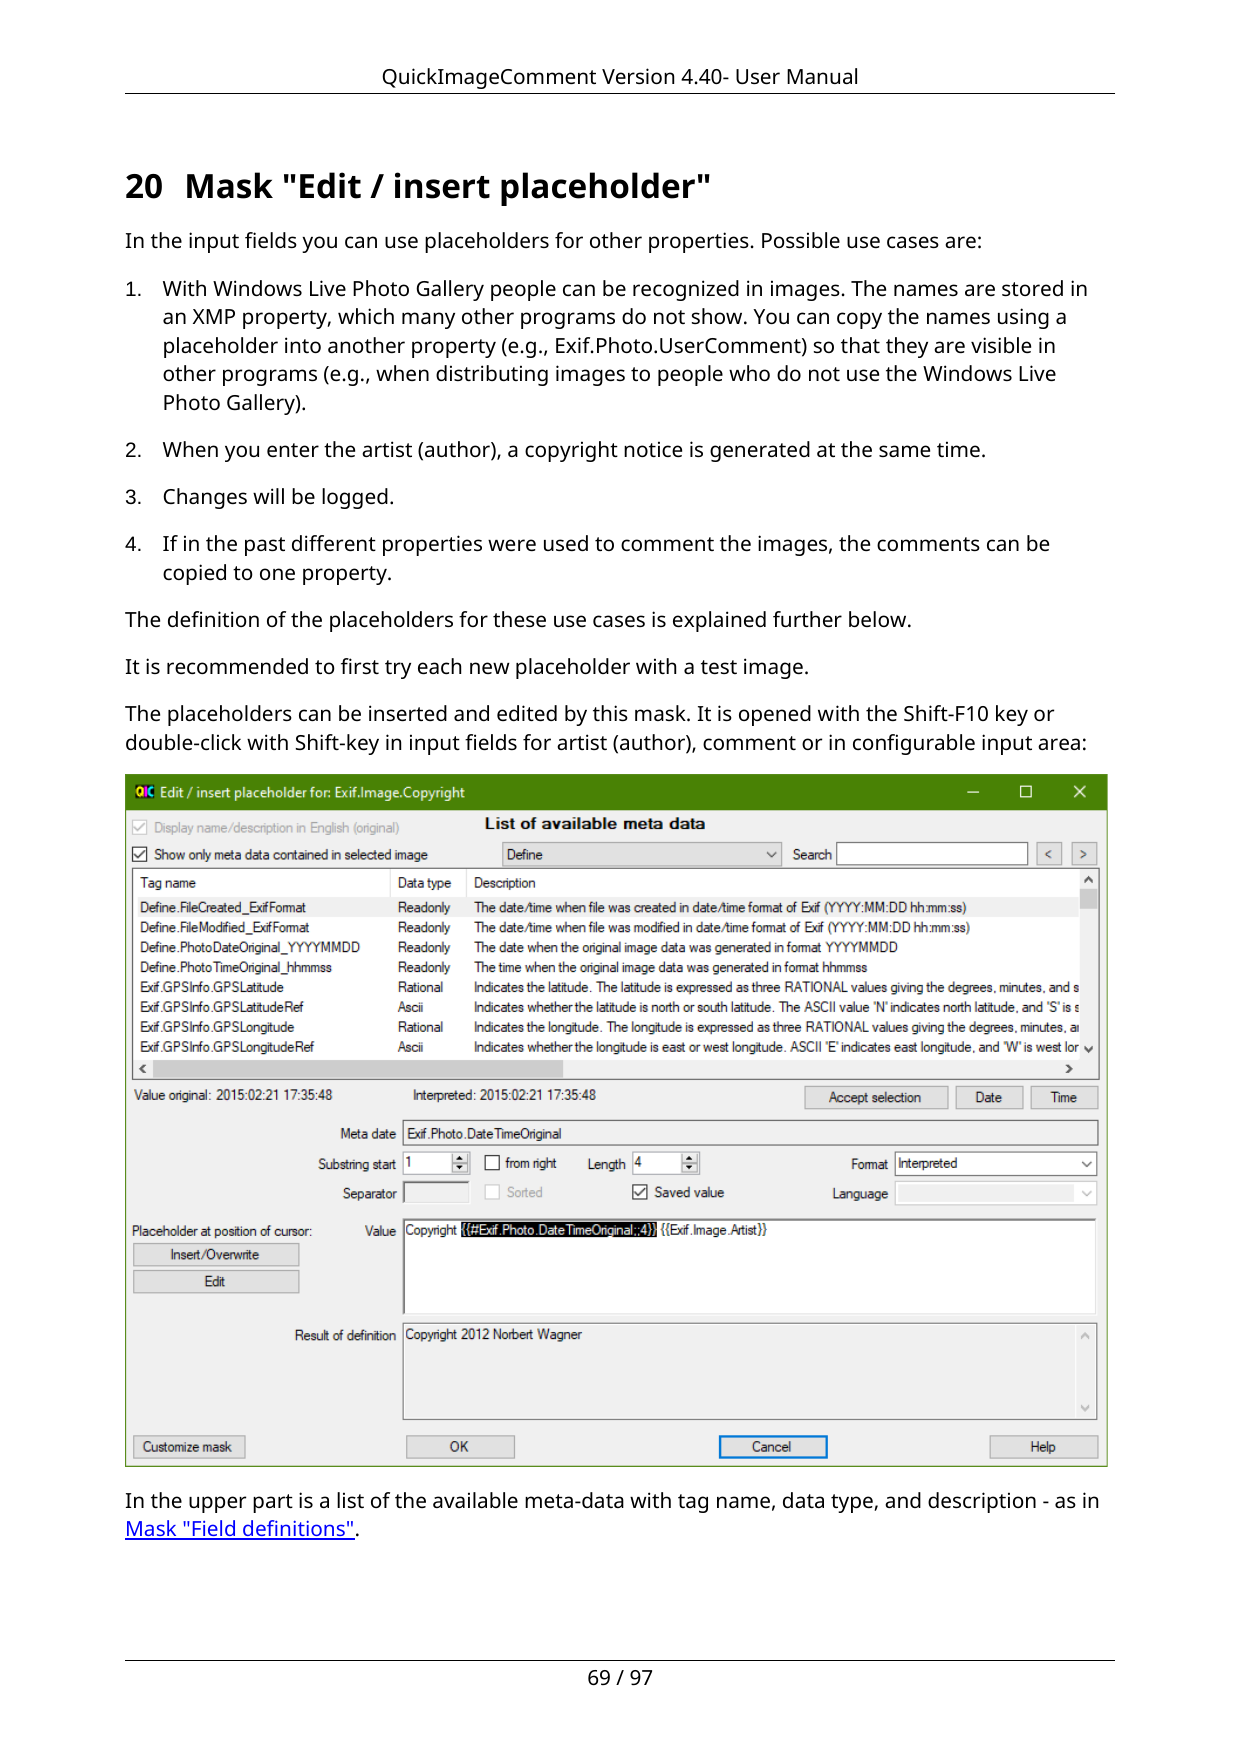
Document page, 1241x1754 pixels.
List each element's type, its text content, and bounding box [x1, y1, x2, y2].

text In the upper part is a list of the available meta-data with tag name, data type, and description - as in Mask "Field definitions". [125, 1486, 1115, 1543]
text The definition of the placeholders for these use cases is explained further below. [125, 605, 1115, 633]
text In the input fields you can use placeholders for other properties. Possible use cases are: [125, 227, 1115, 255]
text The placeholders can be inserted and edited by this mask. It is opened with the Shift-F10 key or double-click with Shift-key in input fields for artist (author), comment or in configurable input area: [125, 699, 1115, 756]
text It is recommended to first try each new placeholder with a test image. [125, 652, 1115, 680]
list If in the past different properties were used to comment the images, the comments can be copied to one property. [125, 529, 1115, 586]
picture [125, 774, 1108, 1467]
list With Windows Live Photo Gallery people can be recognized in images. The names are stored in an XMP property, which many other programs do not show. You can copy the names using a placeholder into another property (e.g., Exif.Photo.UserComment) so that they are visible in other programs (e.g., when distributing images to people who do not use the Windows Live Photo Gallery). [125, 274, 1115, 416]
list Changes will be logged. [125, 482, 1115, 510]
subtitle Mask "Edit / insert placeholder" [125, 162, 1115, 208]
list When you enter the artist (author), a copyright notice is generated at the same time. [125, 435, 1115, 463]
